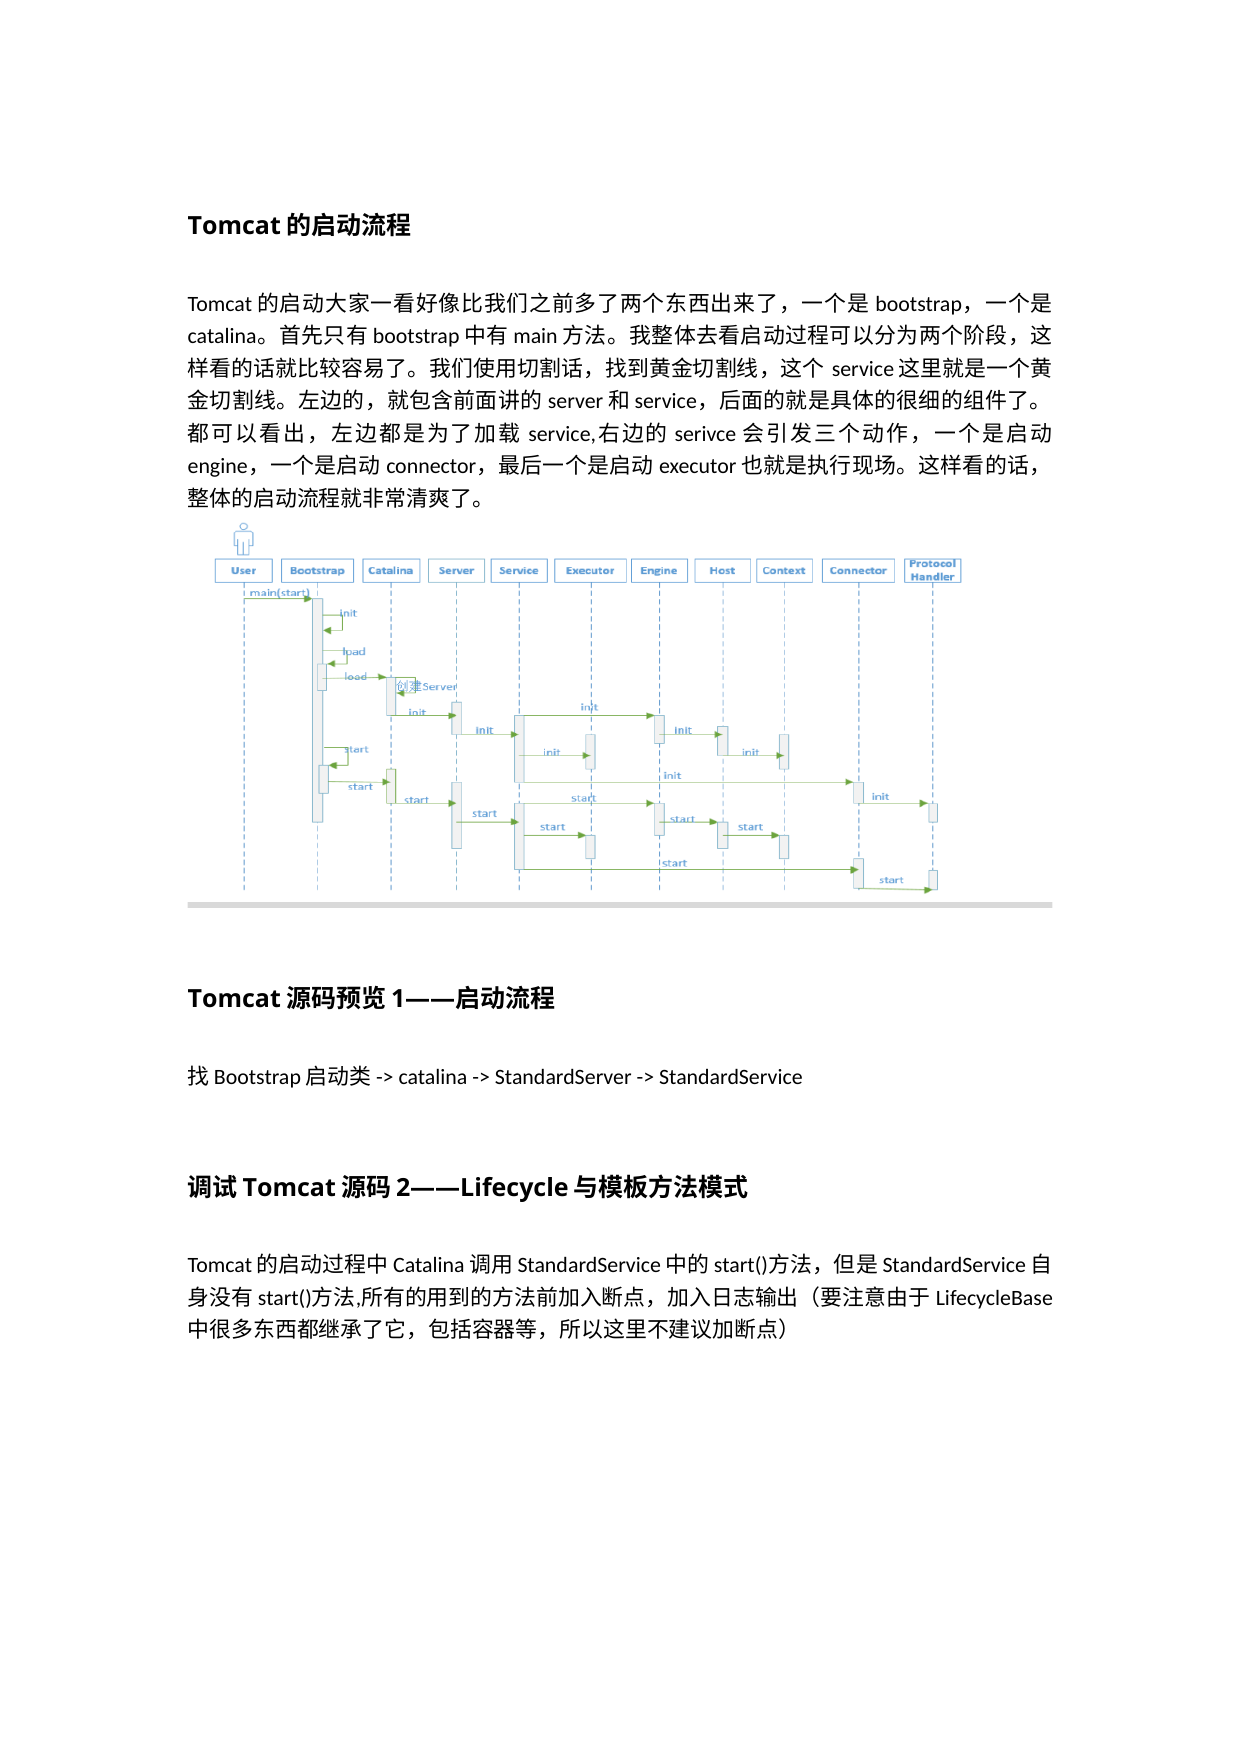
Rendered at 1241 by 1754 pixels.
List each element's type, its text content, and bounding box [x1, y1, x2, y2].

text 找Bootstrap启动类 -> catalina -> StandardServer -> StandardService [187, 1059, 1053, 1091]
subtitle Tomcat的启动流程 [187, 191, 1053, 256]
text Tomcat的启动大家一看好像比我们之前多了两个东西出来了，一个是bootstrap，一个是catalina。首先只有bootstrap中有main方法。我整体去看启动过程可以分为两个阶段，这样看的话就比较容易了。我们使用切割话，找到黄金切割线，这个service这里就是一个黄金切割线。左边的，就包含前面讲的server和service，后面的就是具体的很细的组件了。都可以看出，左边都是为了加载service,右边的serivce会引发三个动作，一个是启动engine，一个是启动connector，最后一个是启动executor也就是执行现场。这样看的话，整体的启动流程就非常清爽了。 [187, 285, 1053, 512]
subtitle Tomcat源码预览1——启动流程 [187, 964, 1053, 1029]
text Tomcat的启动过程中Catalina调用StandardService中的start()方法，但是StandardService自身没有start()方法,所有的用到的方法前加入断点，加入日志输出（要注意由于LifecycleBase中很多东西都继承了它，包括容器等，所以这里不建议加断点） [187, 1247, 1053, 1344]
picture [187, 512, 1053, 908]
subtitle 调试Tomcat源码2——Lifecycle与模板方法模式 [187, 1153, 1053, 1218]
